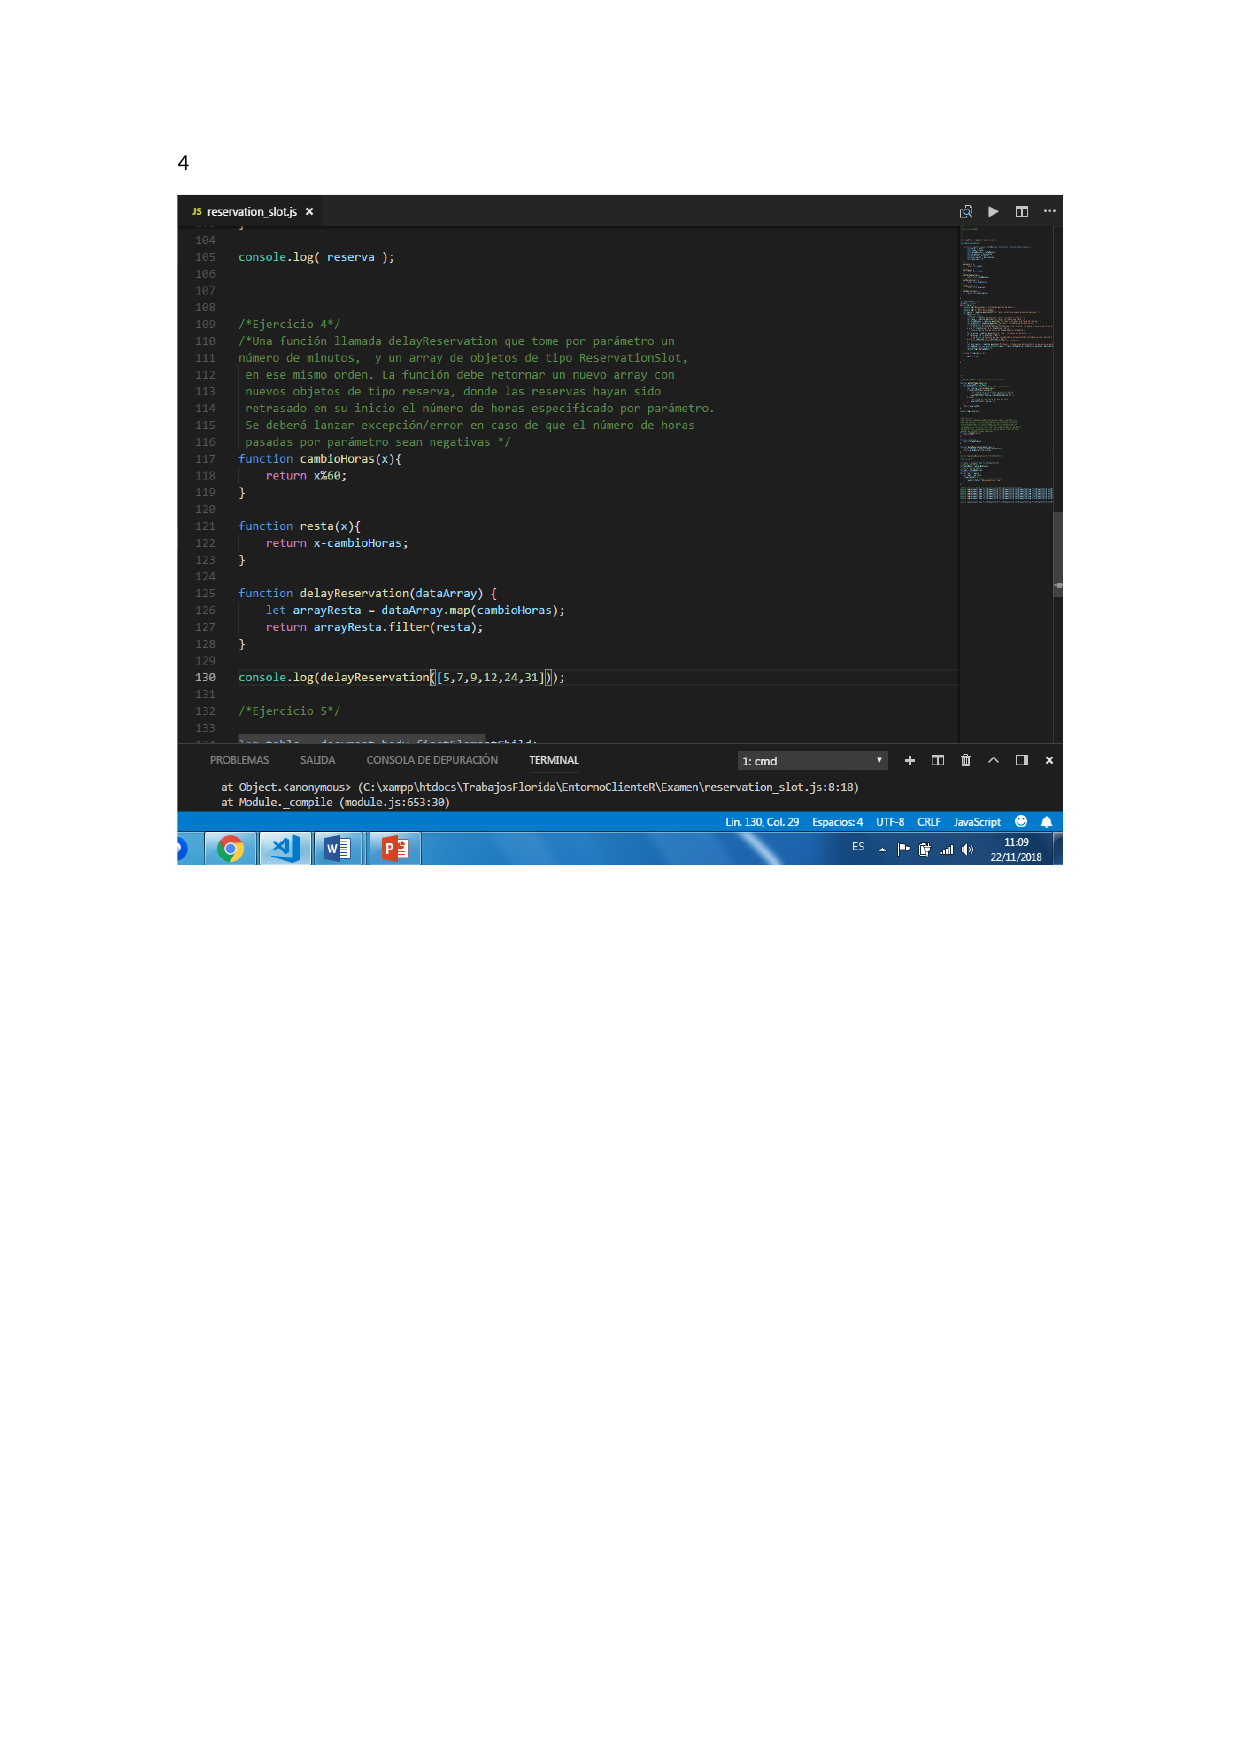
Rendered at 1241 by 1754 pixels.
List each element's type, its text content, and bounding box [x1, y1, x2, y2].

picture [177, 194, 1063, 865]
text 4 [177, 148, 1063, 176]
